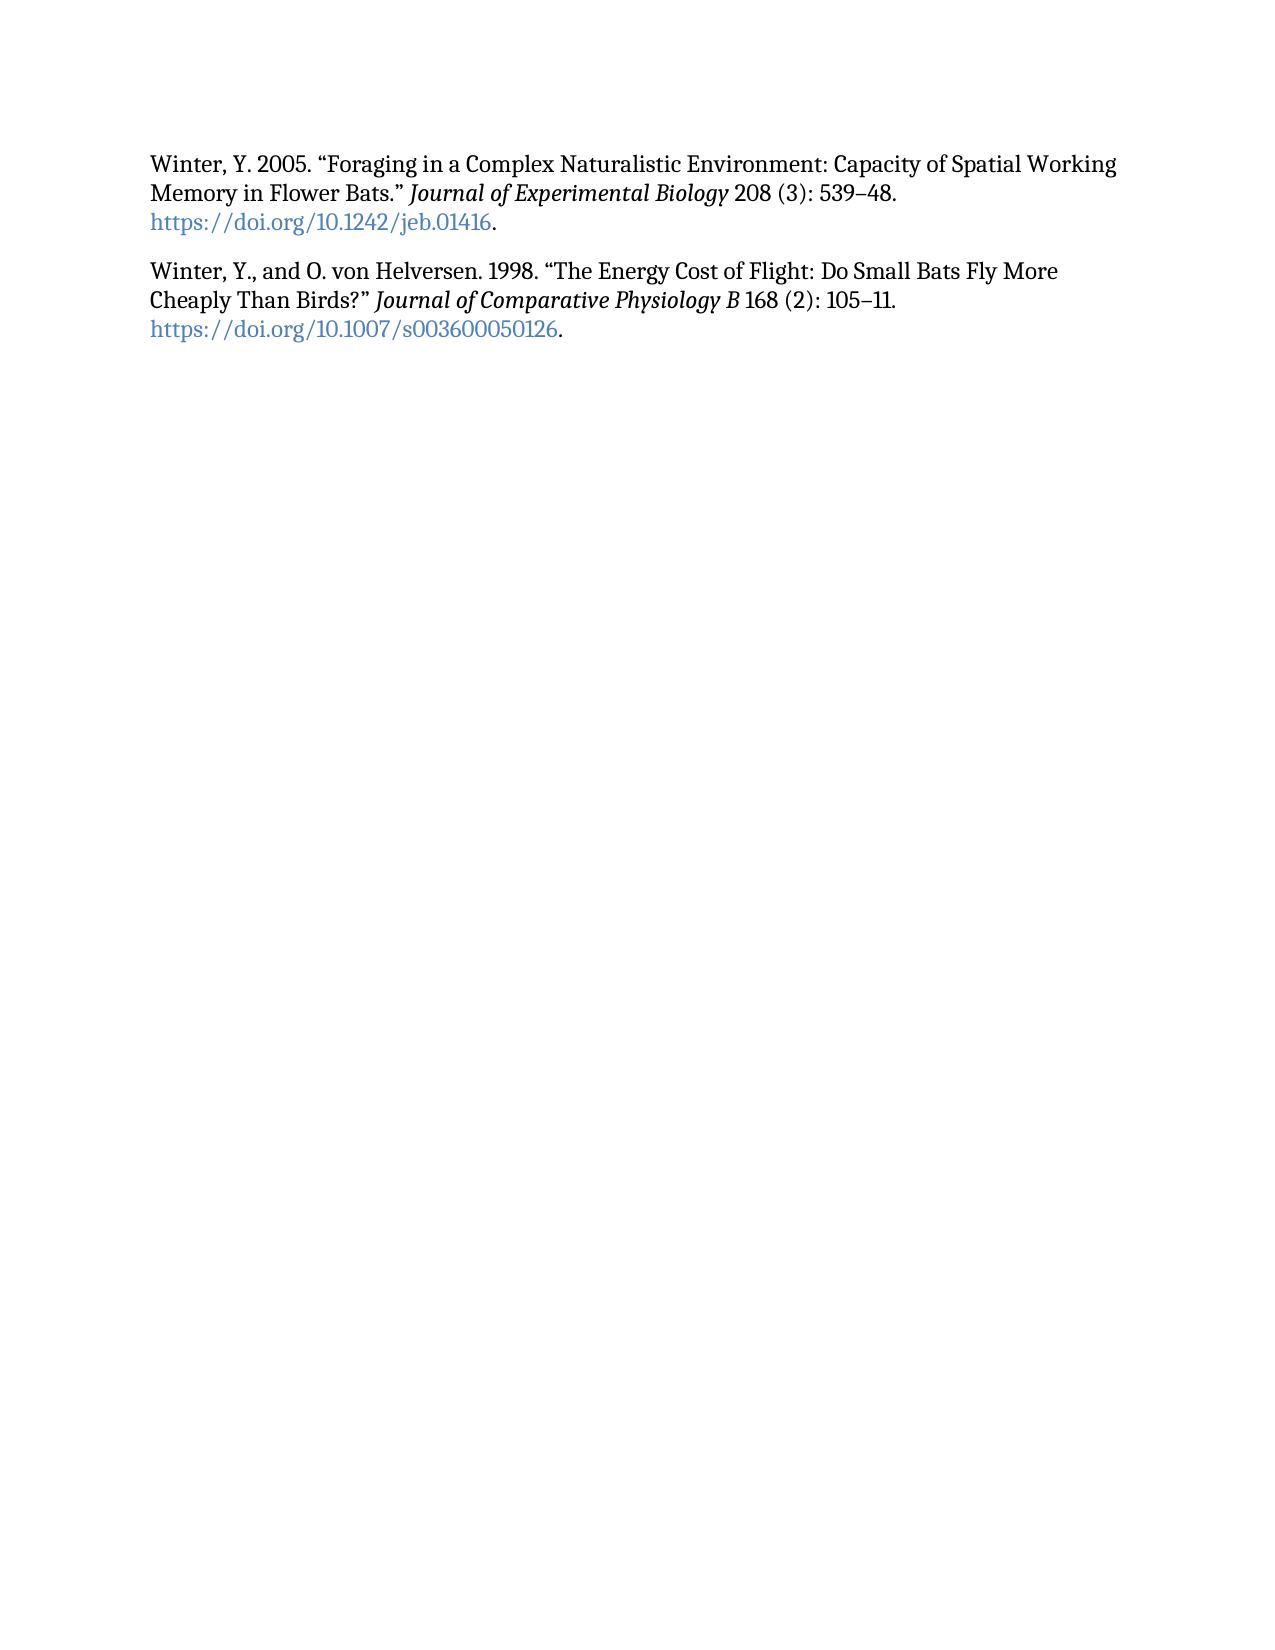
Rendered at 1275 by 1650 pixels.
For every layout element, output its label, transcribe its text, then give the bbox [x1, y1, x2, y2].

text Winter, Y., and O. von Helversen. 1998. “The Energy Cost of Flight: Do Small Bats Fly More Cheaply Than Birds?” Journal of Comparative Physiology B 168 (2): 105–11. https://doi.org/10.1007/s003600050126. [150, 257, 1125, 343]
text Winter, Y. 2005. “Foraging in a Complex Naturalistic Environment: Capacity of Spatial Working Memory in Flower Bats.” Journal of Experimental Biology 208 (3): 539–48. https://doi.org/10.1242/jeb.01416. [150, 150, 1125, 236]
